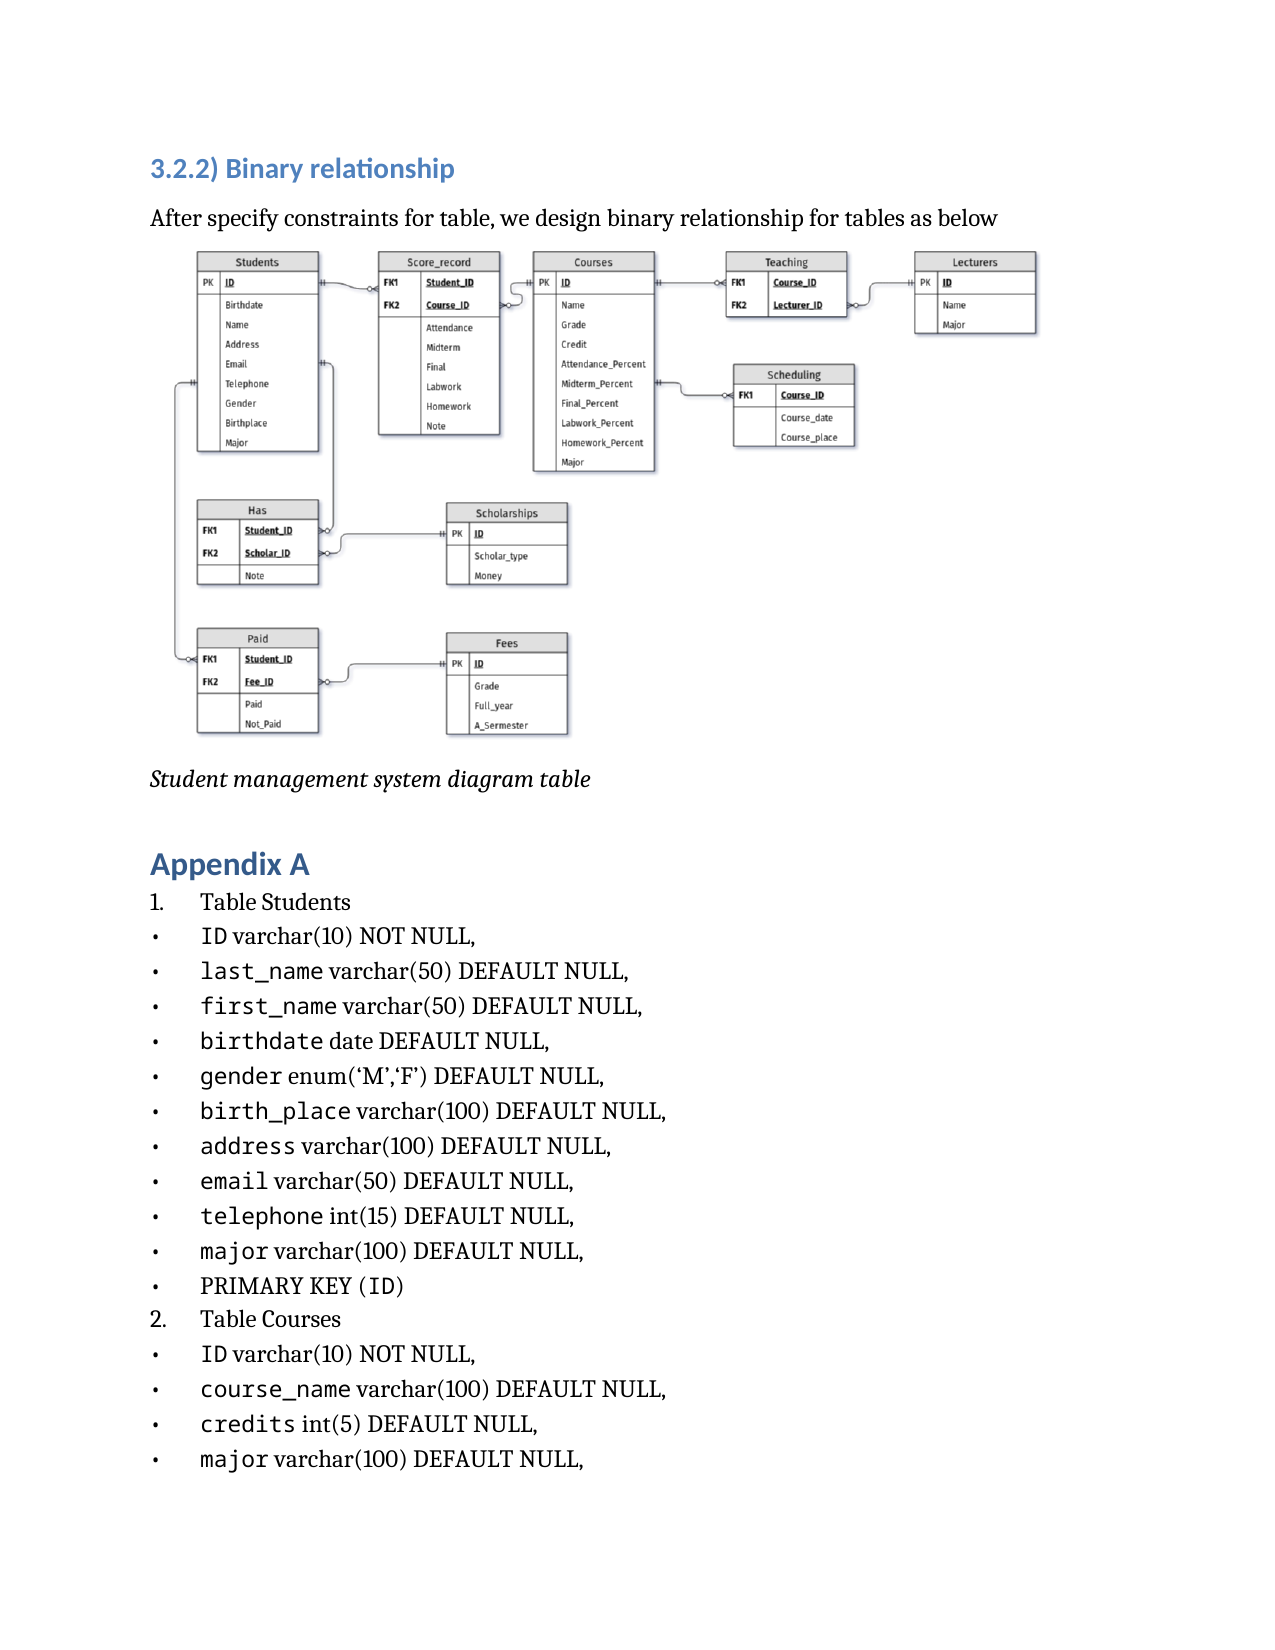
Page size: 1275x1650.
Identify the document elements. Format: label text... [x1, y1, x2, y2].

list course_name varchar(100) DEFAULT NULL, [150, 1373, 1125, 1404]
list ID varchar(10) NOT NULL, [150, 1338, 1125, 1369]
subtitle Appendix A [150, 843, 1125, 884]
list ID varchar(10) NOT NULL, [150, 920, 1125, 951]
list gender enum(‘M’,‘F’) DEFAULT NULL, [150, 1060, 1125, 1091]
text Student management system diagram table [150, 764, 1125, 793]
list birthdate date DEFAULT NULL, [150, 1025, 1125, 1056]
list credits int(5) DEFAULT NULL, [150, 1408, 1125, 1439]
list major varchar(100) DEFAULT NULL, [150, 1235, 1125, 1266]
subtitle 3.2.2) Binary relationship [150, 150, 1125, 186]
list Table Students [150, 888, 1125, 916]
list Table Courses [150, 1305, 1125, 1334]
list first_name varchar(50) DEFAULT NULL, [150, 990, 1125, 1021]
list PRIMARY KEY (ID) [150, 1270, 1125, 1301]
list major varchar(100) DEFAULT NULL, [150, 1443, 1125, 1474]
list email varchar(50) DEFAULT NULL, [150, 1165, 1125, 1196]
list birth_place varchar(100) DEFAULT NULL, [150, 1095, 1125, 1126]
list address varchar(100) DEFAULT NULL, [150, 1130, 1125, 1161]
text After specify constraints for table, we design binary relationship for tables as below [150, 204, 1125, 233]
list last_name varchar(50) DEFAULT NULL, [150, 955, 1125, 986]
list telephone int(15) DEFAULT NULL, [150, 1200, 1125, 1231]
picture [168, 251, 1044, 744]
